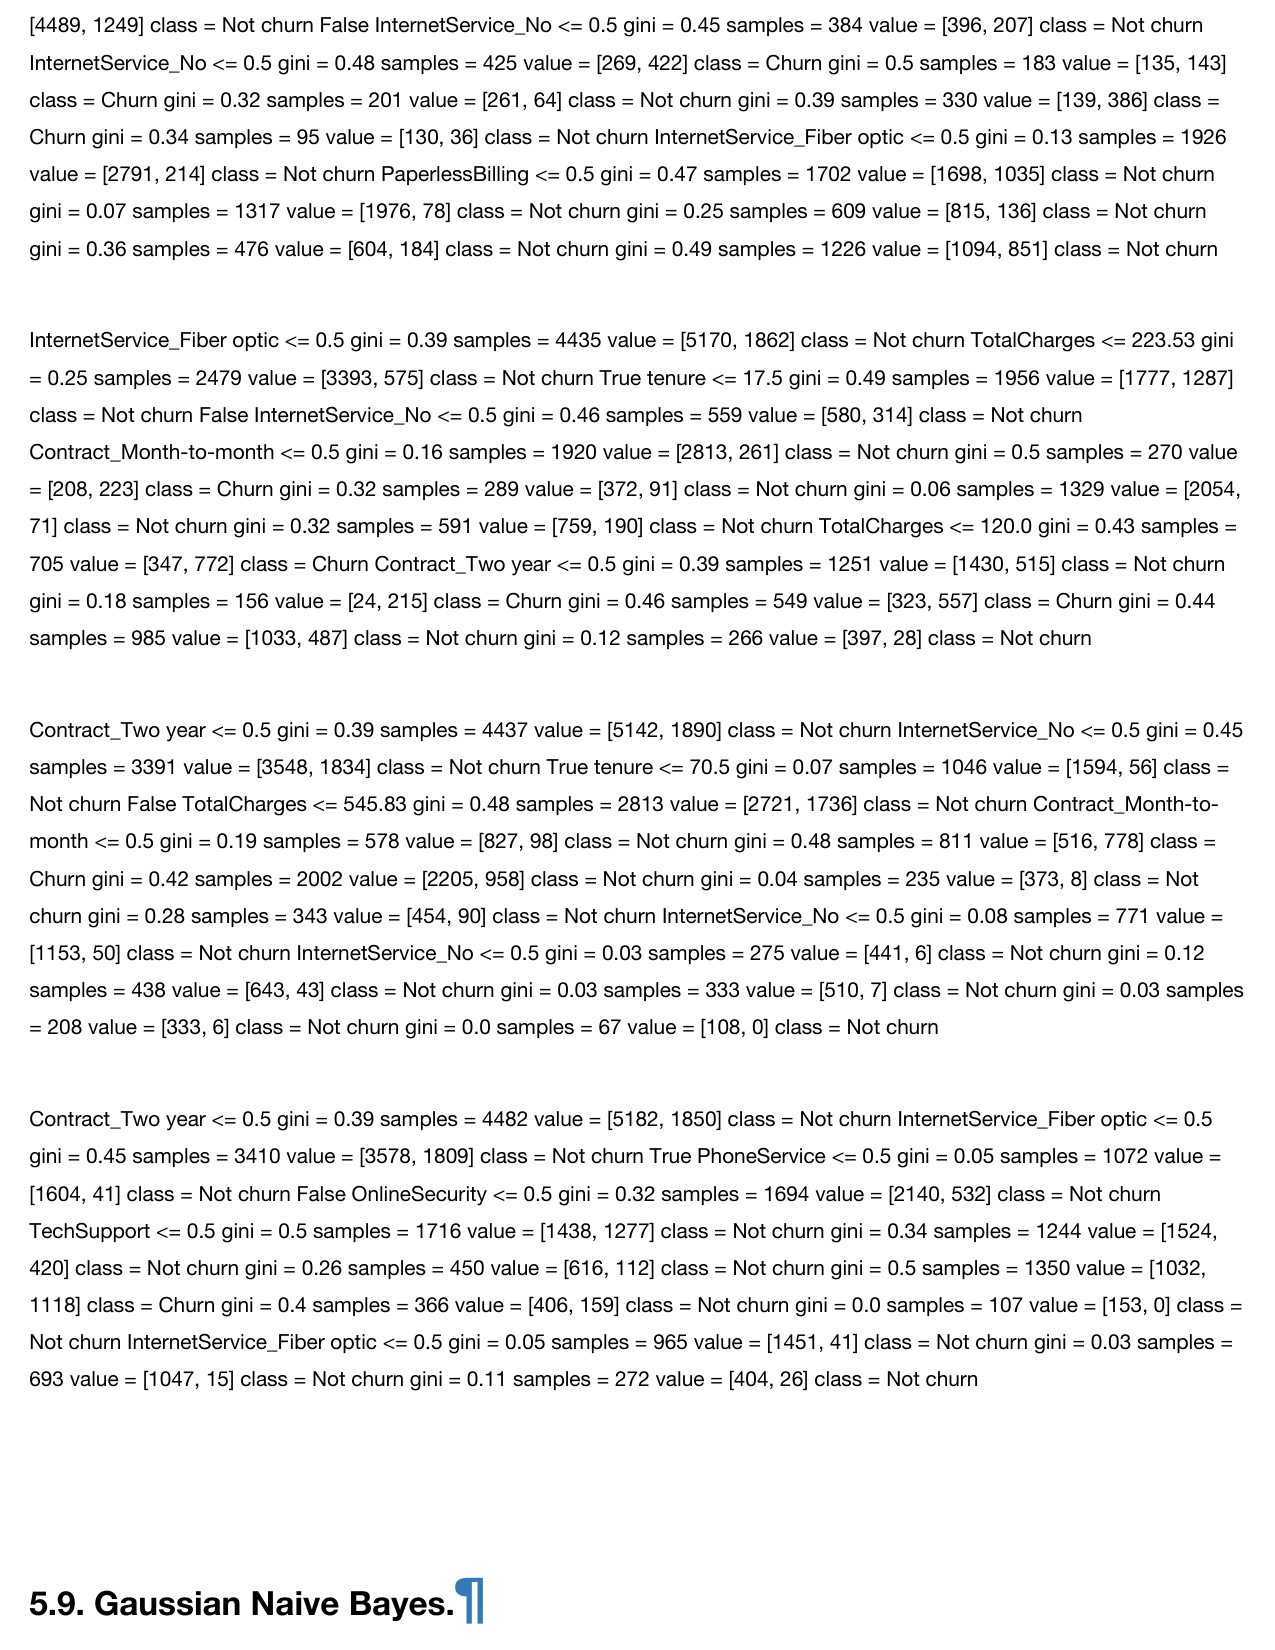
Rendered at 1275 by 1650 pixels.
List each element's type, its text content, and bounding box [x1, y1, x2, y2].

text Contract_Two year <= 0.5 gini = 0.39 samples = 4482 value = [5182, 1850] class = Not churn InternetService_Fiber optic <= 0.5 gini = 0.45 samples = 3410 value = [3578, 1809] class = Not churn True PhoneService <= 0.5 gini = 0.05 samples = 1072 value = [1604, 41] class = Not churn False OnlineSecurity <= 0.5 gini = 0.32 samples = 1694 value = [2140, 532] class = Not churn TechSupport <= 0.5 gini = 0.5 samples = 1716 value = [1438, 1277] class = Not churn gini = 0.34 samples = 1244 value = [1524, 420] class = Not churn gini = 0.26 samples = 450 value = [616, 112] class = Not churn gini = 0.5 samples = 1350 value = [1032, 1118] class = Churn gini = 0.4 samples = 366 value = [406, 159] class = Not churn gini = 0.0 samples = 107 value = [153, 0] class = Not churn InternetService_Fiber optic <= 0.5 gini = 0.05 samples = 965 value = [1451, 41] class = Not churn gini = 0.03 samples = 693 value = [1047, 15] class = Not churn gini = 0.11 samples = 272 value = [404, 26] class = Not churn [29, 1106, 1246, 1393]
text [29, 12, 1246, 262]
text InternetService_Fiber optic <= 0.5 gini = 0.39 samples = 4435 value = [5170, 1862] class = Not churn TotalCharges <= 223.53 gini = 0.25 samples = 2479 value = [3393, 575] class = Not churn True tenure <= 17.5 gini = 0.49 samples = 1956 value = [1777, 1287] class = Not churn False InternetService_No <= 0.5 gini = 0.46 samples = 559 value = [580, 314] class = Not churn Contract_Month-to-month <= 0.5 gini = 0.16 samples = 1920 value = [2813, 261] class = Not churn gini = 0.5 samples = 270 value = [208, 223] class = Churn gini = 0.32 samples = 289 value = [372, 91] class = Not churn gini = 0.06 samples = 1329 value = [2054, 71] class = Not churn gini = 0.32 samples = 591 value = [759, 190] class = Not churn TotalCharges <= 120.0 gini = 0.43 samples = 705 value = [347, 772] class = Churn Contract_Two year <= 0.5 gini = 0.39 samples = 1251 value = [1430, 515] class = Not churn gini = 0.18 samples = 156 value = [24, 215] class = Churn gini = 0.46 samples = 549 value = [323, 557] class = Churn gini = 0.44 samples = 985 value = [1033, 487] class = Not churn gini = 0.12 samples = 266 value = [397, 28] class = Not churn [29, 327, 1246, 651]
text 5.9. Gaussian Naive Bayes.¶ [29, 1564, 1244, 1630]
text Contract_Two year <= 0.5 gini = 0.39 samples = 4437 value = [5142, 1890] class = Not churn InternetService_No <= 0.5 gini = 0.45 samples = 3391 value = [3548, 1834] class = Not churn True tenure <= 70.5 gini = 0.07 samples = 1046 value = [1594, 56] class = Not churn False TotalCharges <= 545.83 gini = 0.48 samples = 2813 value = [2721, 1736] class = Not churn Contract_Month-to-month <= 0.5 gini = 0.19 samples = 578 value = [827, 98] class = Not churn gini = 0.48 samples = 811 value = [516, 778] class = Churn gini = 0.42 samples = 2002 value = [2205, 958] class = Not churn gini = 0.04 samples = 235 value = [373, 8] class = Not churn gini = 0.28 samples = 343 value = [454, 90] class = Not churn InternetService_No <= 0.5 gini = 0.08 samples = 771 value = [1153, 50] class = Not churn InternetService_No <= 0.5 gini = 0.03 samples = 275 value = [441, 6] class = Not churn gini = 0.12 samples = 438 value = [643, 43] class = Not churn gini = 0.03 samples = 333 value = [510, 7] class = Not churn gini = 0.03 samples = 208 value = [333, 6] class = Not churn gini = 0.0 samples = 67 value = [108, 0] class = Not churn [29, 717, 1246, 1041]
